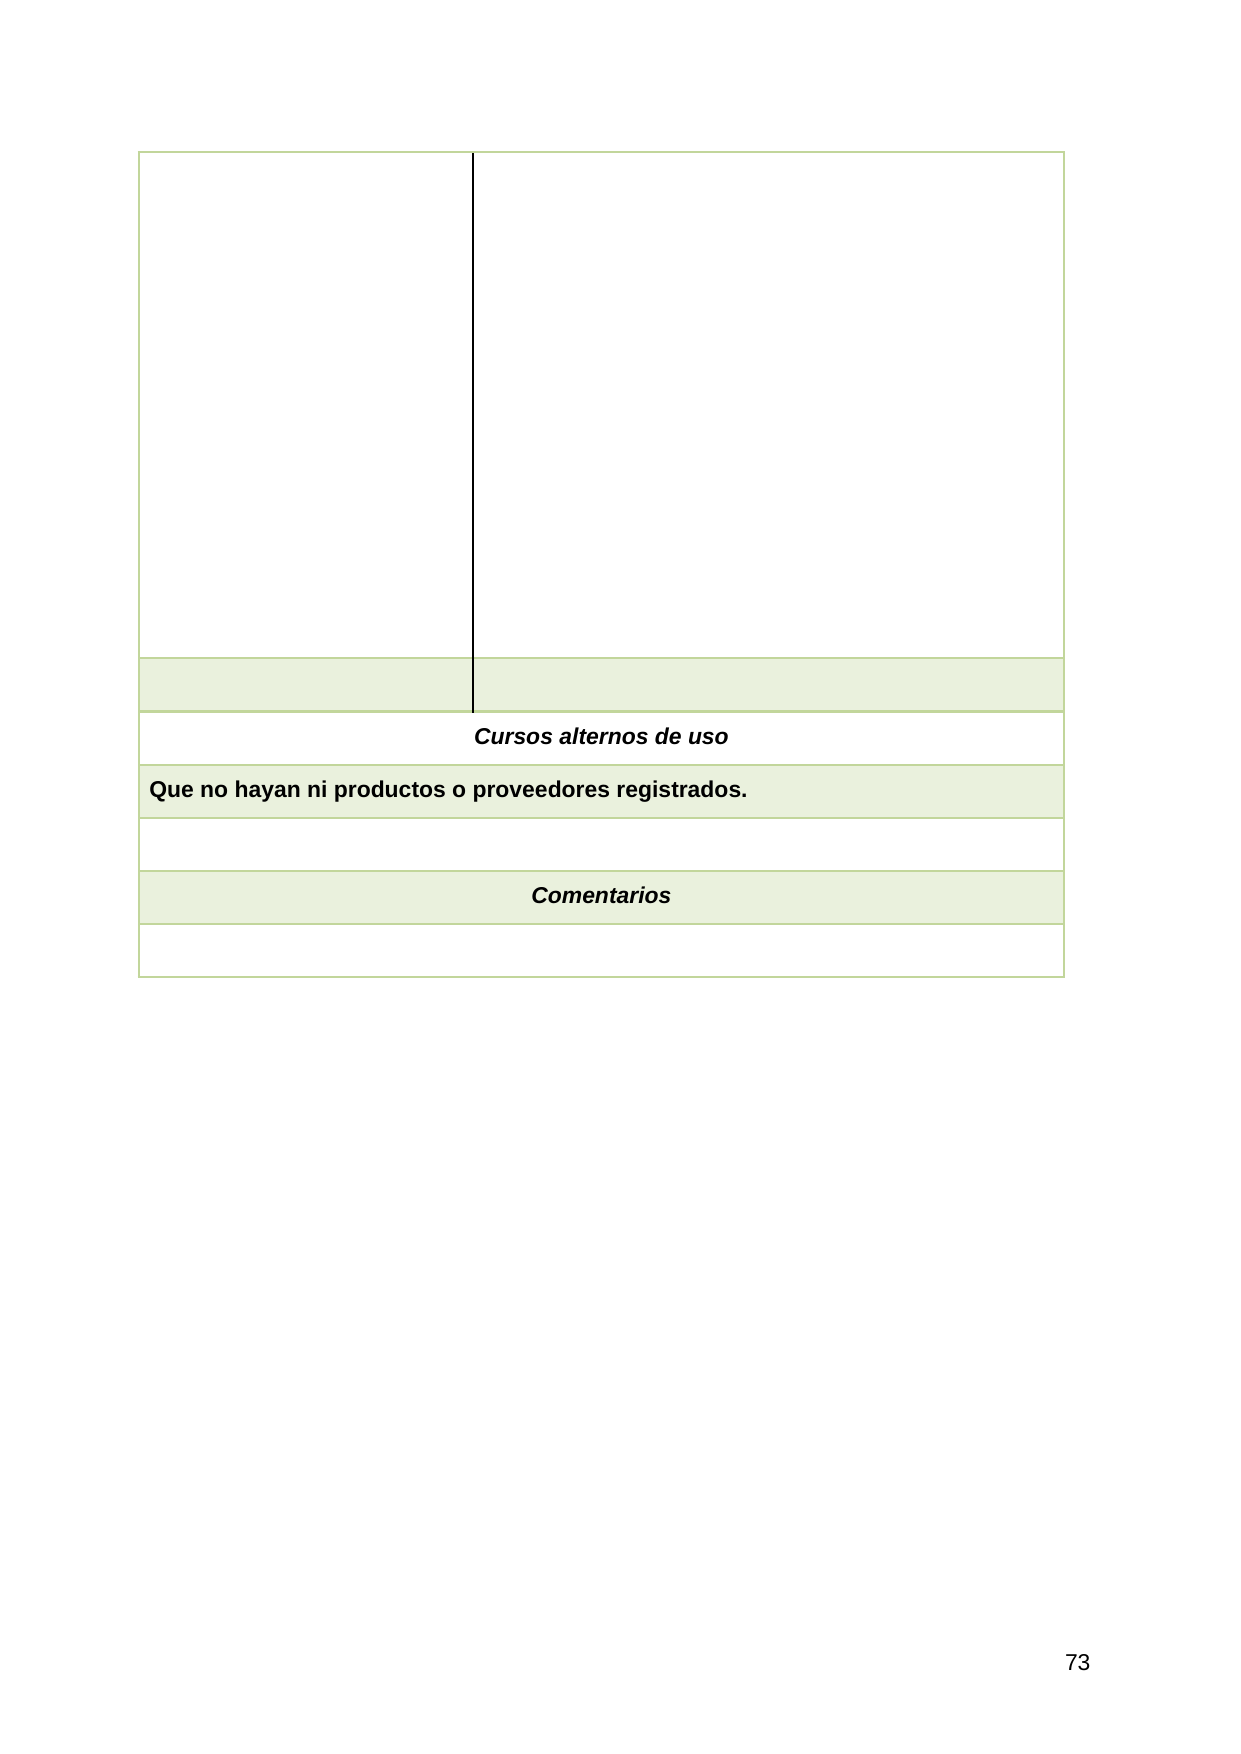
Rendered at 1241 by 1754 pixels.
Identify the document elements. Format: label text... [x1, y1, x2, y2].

table_cell [474, 153, 1063, 657]
table_cell Cursos alternos de uso [140, 713, 1063, 763]
table_cell [474, 659, 1063, 710]
table_cell [140, 659, 472, 710]
table_cell [140, 925, 1063, 976]
table_cell Comentarios [140, 872, 1063, 923]
table_cell [140, 153, 472, 657]
table_cell Que no hayan ni productos o proveedores registrados. [140, 766, 1063, 817]
table_cell [140, 819, 1063, 870]
